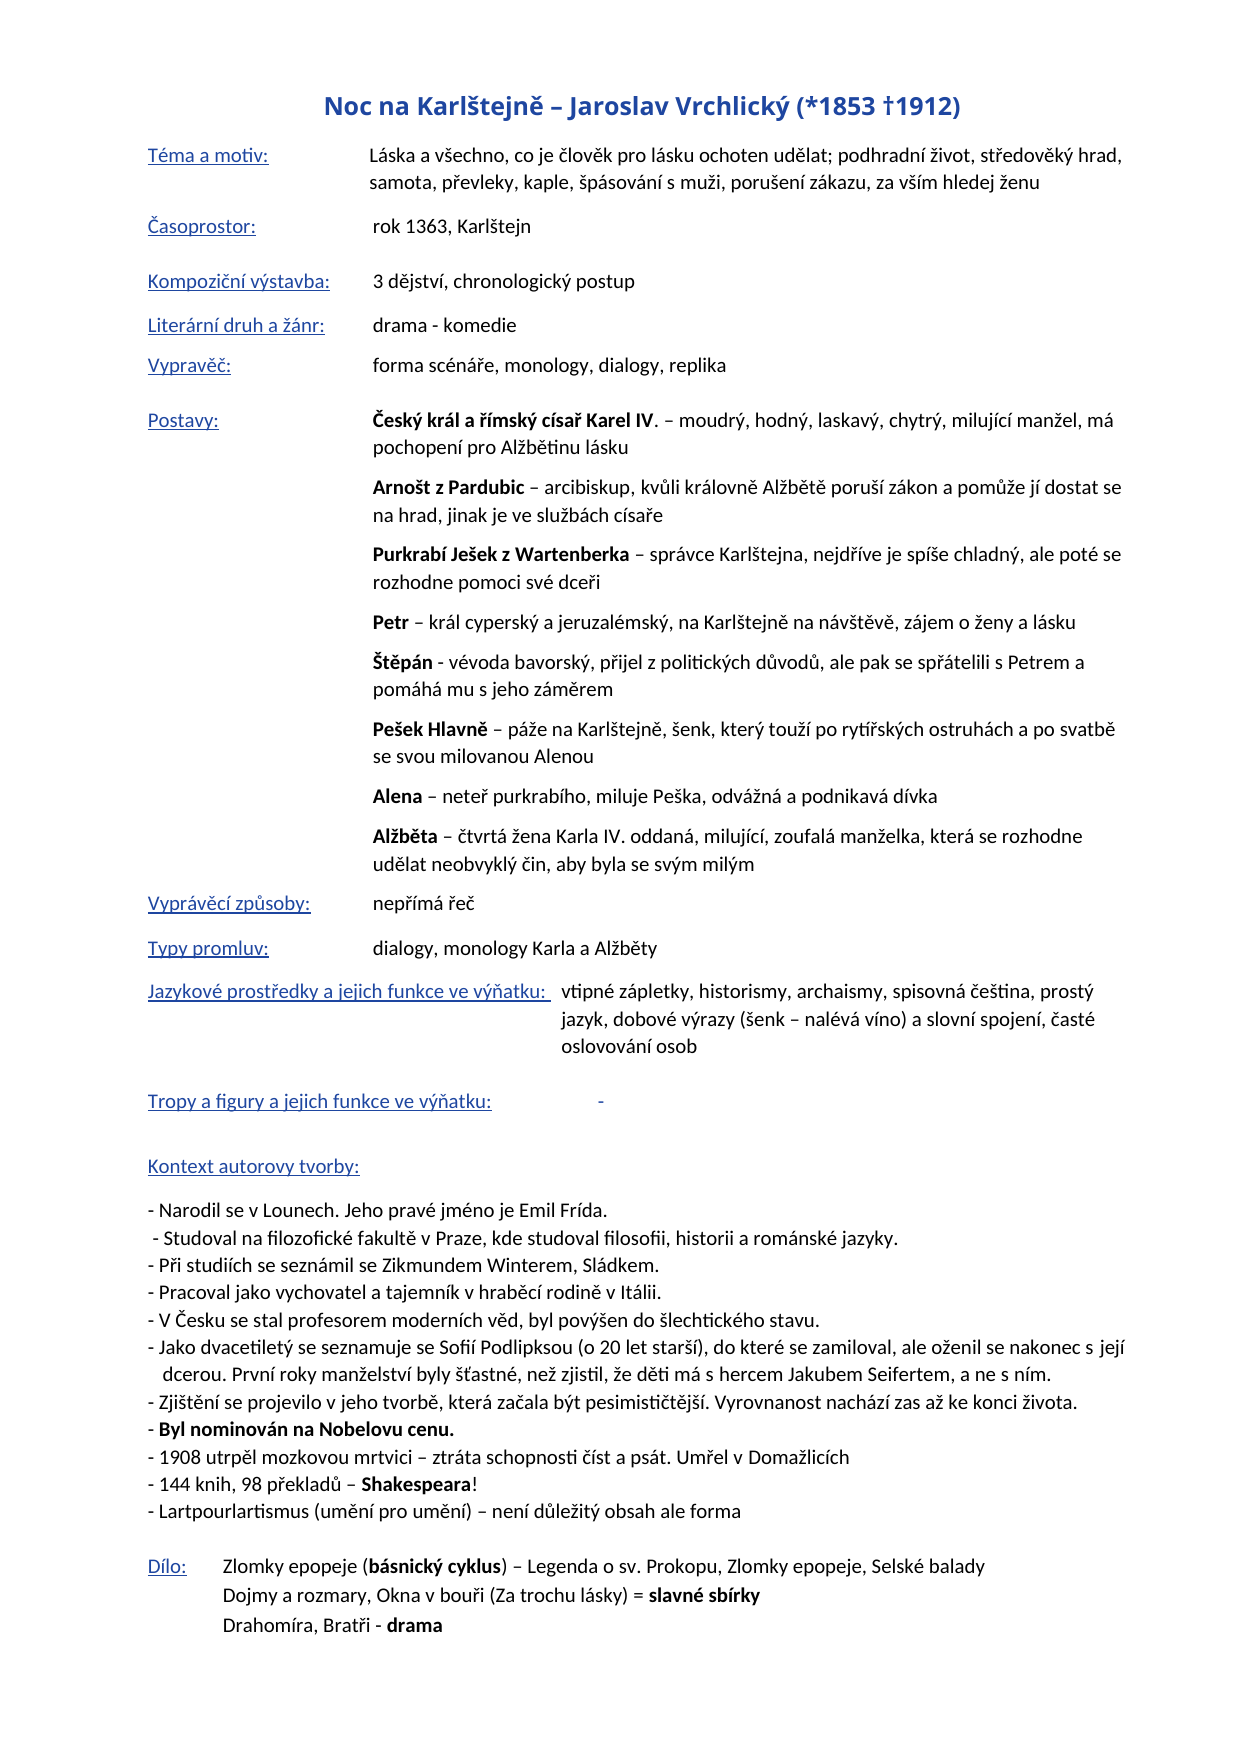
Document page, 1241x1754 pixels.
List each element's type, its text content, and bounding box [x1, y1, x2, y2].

text - Lartpourlartismus (umění pro umění) – není důležitý obsah ale forma [148, 1499, 1137, 1524]
text Purkrabí Ješek z Wartenberka – správce Karlštejna, nejdříve je spíše chladný, ale poté se rozhodne pomoci své dceři [373, 542, 1137, 594]
text - Studoval na filozofické fakultě v Praze, kde studoval filosofii, historii a románské jazyky. [148, 1225, 1137, 1250]
text - Byl nominován na Nobelovu cenu. [148, 1416, 1137, 1442]
text Dojmy a rozmary, Okna v bouři (Za trochu lásky) = slavné sbírky [148, 1583, 1137, 1608]
text - Jako dvacetiletý se seznamuje se Sofií Podlipksou (o 20 let starší), do které se zamiloval, ale oženil se nakonec s její dcerou. První roky manželství byly šťastné, než zjistil, že děti má s hercem Jakubem Seifertem, a ne s ním. [148, 1334, 1137, 1387]
text Petr – král cyperský a jeruzalémský, na Karlštejně na návštěvě, zájem o ženy a lásku [373, 609, 1137, 634]
text - Pracoval jako vychovatel a tajemník v hraběcí rodině v Itálii. [148, 1279, 1137, 1305]
text Literární druh a žánr: drama - komedie [148, 312, 1137, 338]
text Drahomíra, Bratři - drama [148, 1612, 1137, 1637]
text - 1908 utrpěl mozkovou mrtvici – ztráta schopnosti číst a psát. Umřel v Domažlicích [148, 1444, 1137, 1469]
text Kompoziční výstavba: 3 dějství, chronologický postup [148, 268, 1137, 294]
text Jazykové prostředky a jejich funkce ve výňatku: vtipné zápletky, historismy, archaismy, spisovná čeština, prostý jazyk, dobové výrazy (šenk – nalévá víno) a slovní spojení, časté oslovování osob [148, 979, 1137, 1059]
text Alena – neteř purkrabího, miluje Peška, odvážná a podnikavá dívka [298, 783, 1137, 809]
text - 144 knih, 98 překladů – Shakespeara! [148, 1471, 1137, 1497]
text Dílo: Zlomky epopeje (básnický cyklus) – Legenda o sv. Prokopu, Zlomky epopeje, Selské balady [148, 1553, 1137, 1579]
text Pešek Hlavně – páže na Karlštejně, šenk, který touží po rytířských ostruhách a po svatbě se svou milovanou Alenou [373, 716, 1137, 769]
text Kontext autorovy tvorby: [148, 1153, 1137, 1179]
text - Zjištění se projevilo v jeho tvorbě, která začala být pesimističtější. Vyrovnanost nachází zas až ke konci života. [148, 1389, 1137, 1414]
text Vypravěč: forma scénáře, monology, dialogy, replika [148, 352, 1137, 378]
text Typy promluv: dialogy, monology Karla a Alžběty [148, 935, 1137, 960]
text Alžběta – čtvrtá žena Karla IV. oddaná, milující, zoufalá manželka, která se rozhodne udělat neobvyklý čin, aby byla se svým milým [373, 823, 1137, 876]
text Noc na Karlštejně – Jaroslav Vrchlický (*1853 †1912) [148, 89, 1137, 123]
text Časoprostor: rok 1363, Karlštejn [148, 213, 1137, 239]
text - Narodil se v Lounech. Jeho pravé jméno je Emil Frída. [148, 1197, 1137, 1223]
text Vyprávěcí způsoby: nepřímá řeč [148, 891, 1137, 916]
text Štěpán - vévoda bavorský, přijel z politických důvodů, ale pak se spřátelili s Petrem a pomáhá mu s jeho záměrem [373, 649, 1137, 702]
text - V Česku se stal profesorem moderních věd, byl povýšen do šlechtického stavu. [148, 1307, 1137, 1332]
text Tropy a figury a jejich funkce ve výňatku: - [148, 1088, 1137, 1114]
text Arnošt z Pardubic – arcibiskup, kvůli královně Alžbětě poruší zákon a pomůže jí dostat se na hrad, jinak je ve službách císaře [373, 474, 1137, 527]
text Téma a motiv: Láska a všechno, co je člověk pro lásku ochoten udělat; podhradní život, středověký hrad, samota, převleky, kaple, špásování s muži, porušení zákazu, za vším hledej ženu [148, 142, 1137, 195]
text - Při studiích se seznámil se Zikmundem Winterem, Sládkem. [148, 1252, 1137, 1277]
text Postavy: Český král a římský císař Karel IV. – moudrý, hodný, laskavý, chytrý, milující manžel, má pochopení pro Alžbětinu lásku [148, 407, 1137, 460]
